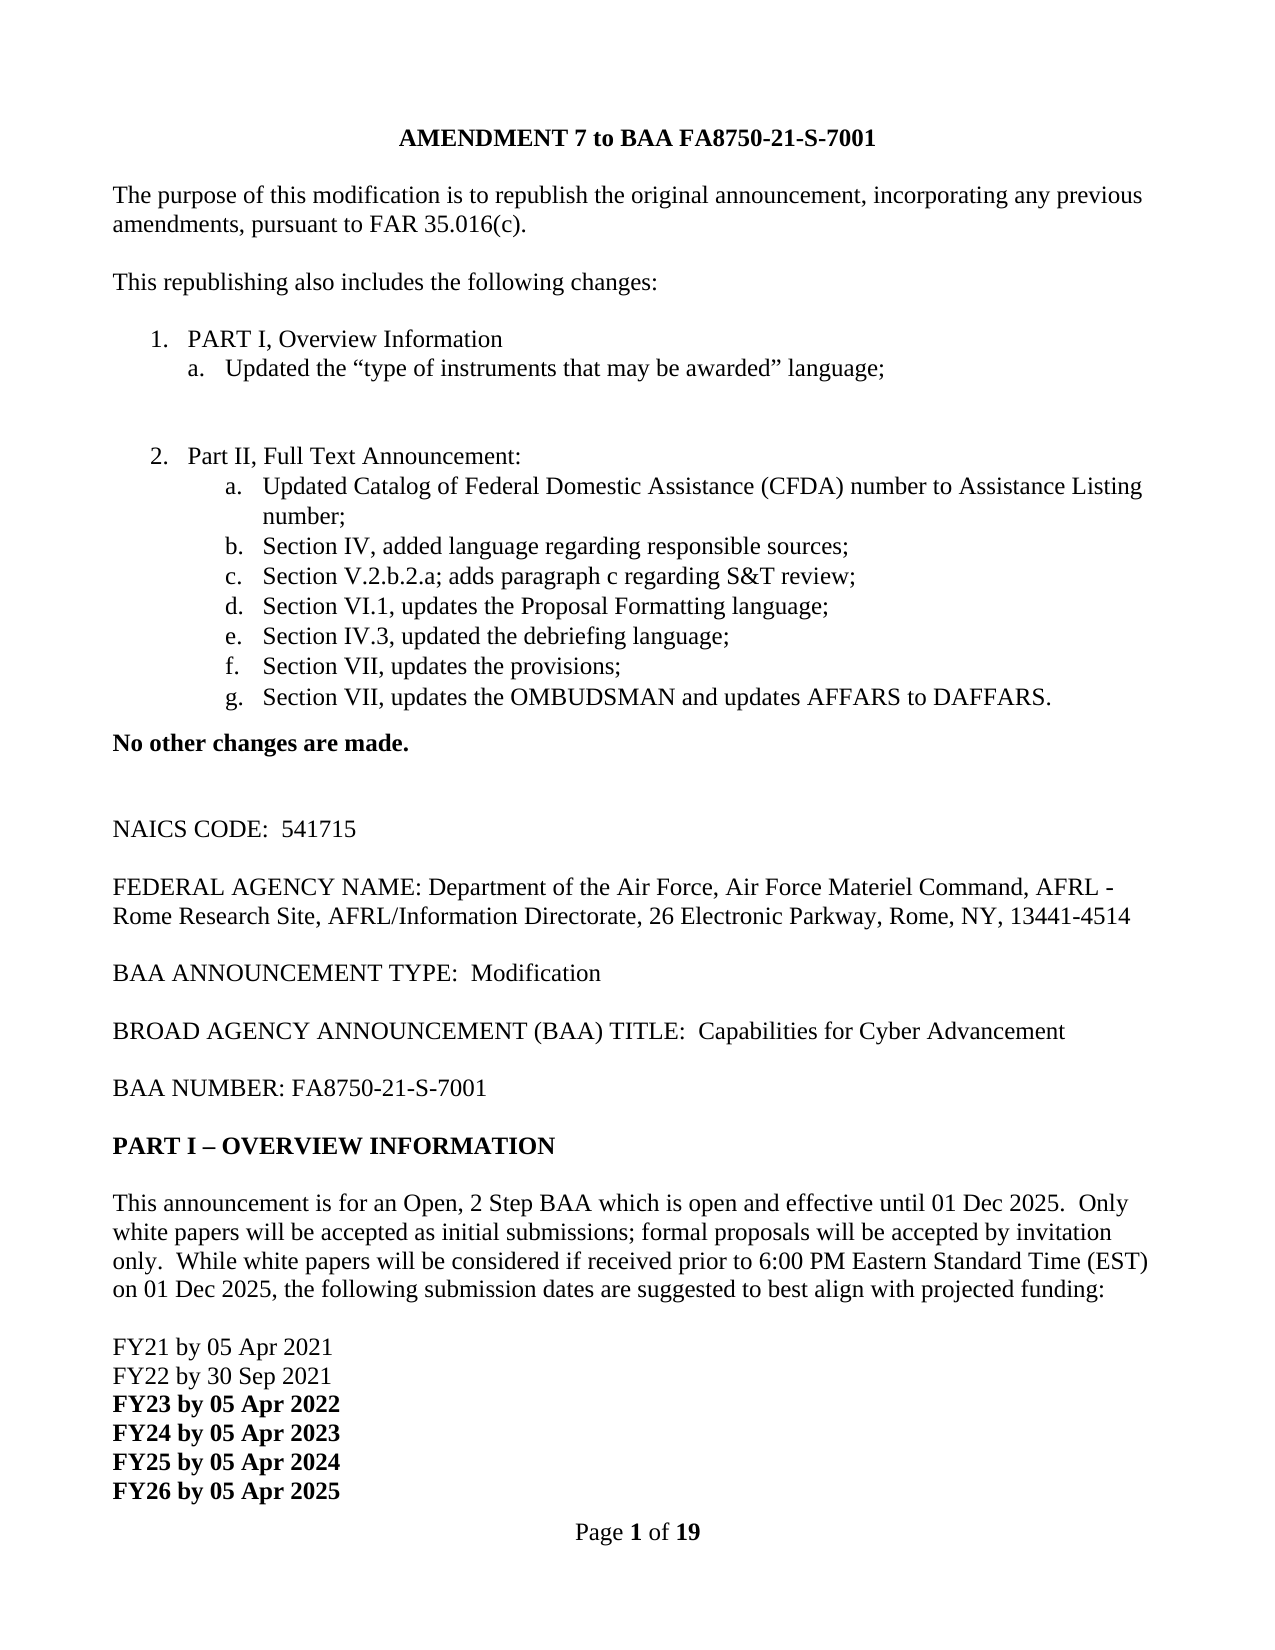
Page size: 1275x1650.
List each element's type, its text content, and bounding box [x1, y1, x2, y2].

list Updated Catalog of Federal Domestic Assistance (CFDA) number to Assistance Listing number; [225, 471, 1162, 530]
text BROAD AGENCY ANNOUNCEMENT (BAA) TITLE: Capabilities for Cyber Advancement [112, 1016, 1162, 1044]
list Section V.2.b.2.a; adds paragraph c regarding S&T review; [225, 561, 1162, 590]
text FY26 by 05 Apr 2025 [112, 1476, 1162, 1504]
text AMENDMENT 7 to BAA FA8750-21-S-7001 [112, 123, 1162, 152]
text FY22 by 30 Sep 2021 [112, 1361, 1162, 1389]
list Section VII, updates the OMBUDSMAN and updates AFFARS to DAFFARS. [225, 682, 1162, 710]
list Section VII, updates the provisions; [225, 651, 1162, 680]
text The purpose of this modification is to republish the original announcement, incorporating any previous amendments, pursuant to FAR 35.016(c). [112, 181, 1162, 238]
list Part II, Full Text Announcement: [150, 441, 1162, 469]
text FY24 by 05 Apr 2023 [112, 1418, 1162, 1447]
list Updated the “type of instruments that may be awarded” language; [187, 353, 1162, 382]
text FEDERAL AGENCY NAME: Department of the Air Force, Air Force Materiel Command, AFRL - Rome Research Site, AFRL/Information Directorate, 26 Electronic Parkway, Rome, NY, 13441-4514 [112, 872, 1162, 929]
text BAA NUMBER: FA8750-21-S-7001 [112, 1073, 1162, 1102]
text FY21 by 05 Apr 2021 [112, 1332, 1162, 1361]
text PART I – OVERVIEW INFORMATION [112, 1131, 1162, 1159]
text This announcement is for an Open, 2 Step BAA which is open and effective until 01 Dec 2025. Only white papers will be accepted as initial submissions; formal proposals will be accepted by invitation only. While white papers will be considered if received prior to 6:00 PM Eastern Standard Time (EST) on 01 Dec 2025, the following submission dates are suggested to best align with projected funding: [112, 1188, 1162, 1303]
text FY23 by 05 Apr 2022 [112, 1389, 1162, 1418]
list Section VI.1, updates the Proposal Formatting language; [225, 591, 1162, 620]
list Section IV, added language regarding responsible sources; [225, 531, 1162, 560]
text NAICS CODE: 541715 [112, 814, 1162, 843]
list PART I, Overview Information [150, 324, 1162, 353]
text This republishing also includes the following changes: [112, 267, 1162, 296]
text FY25 by 05 Apr 2024 [112, 1447, 1162, 1476]
list Section IV.3, updated the debriefing language; [225, 621, 1162, 650]
text No other changes are made. [112, 728, 1162, 757]
text BAA ANNOUNCEMENT TYPE: Modification [112, 958, 1162, 987]
